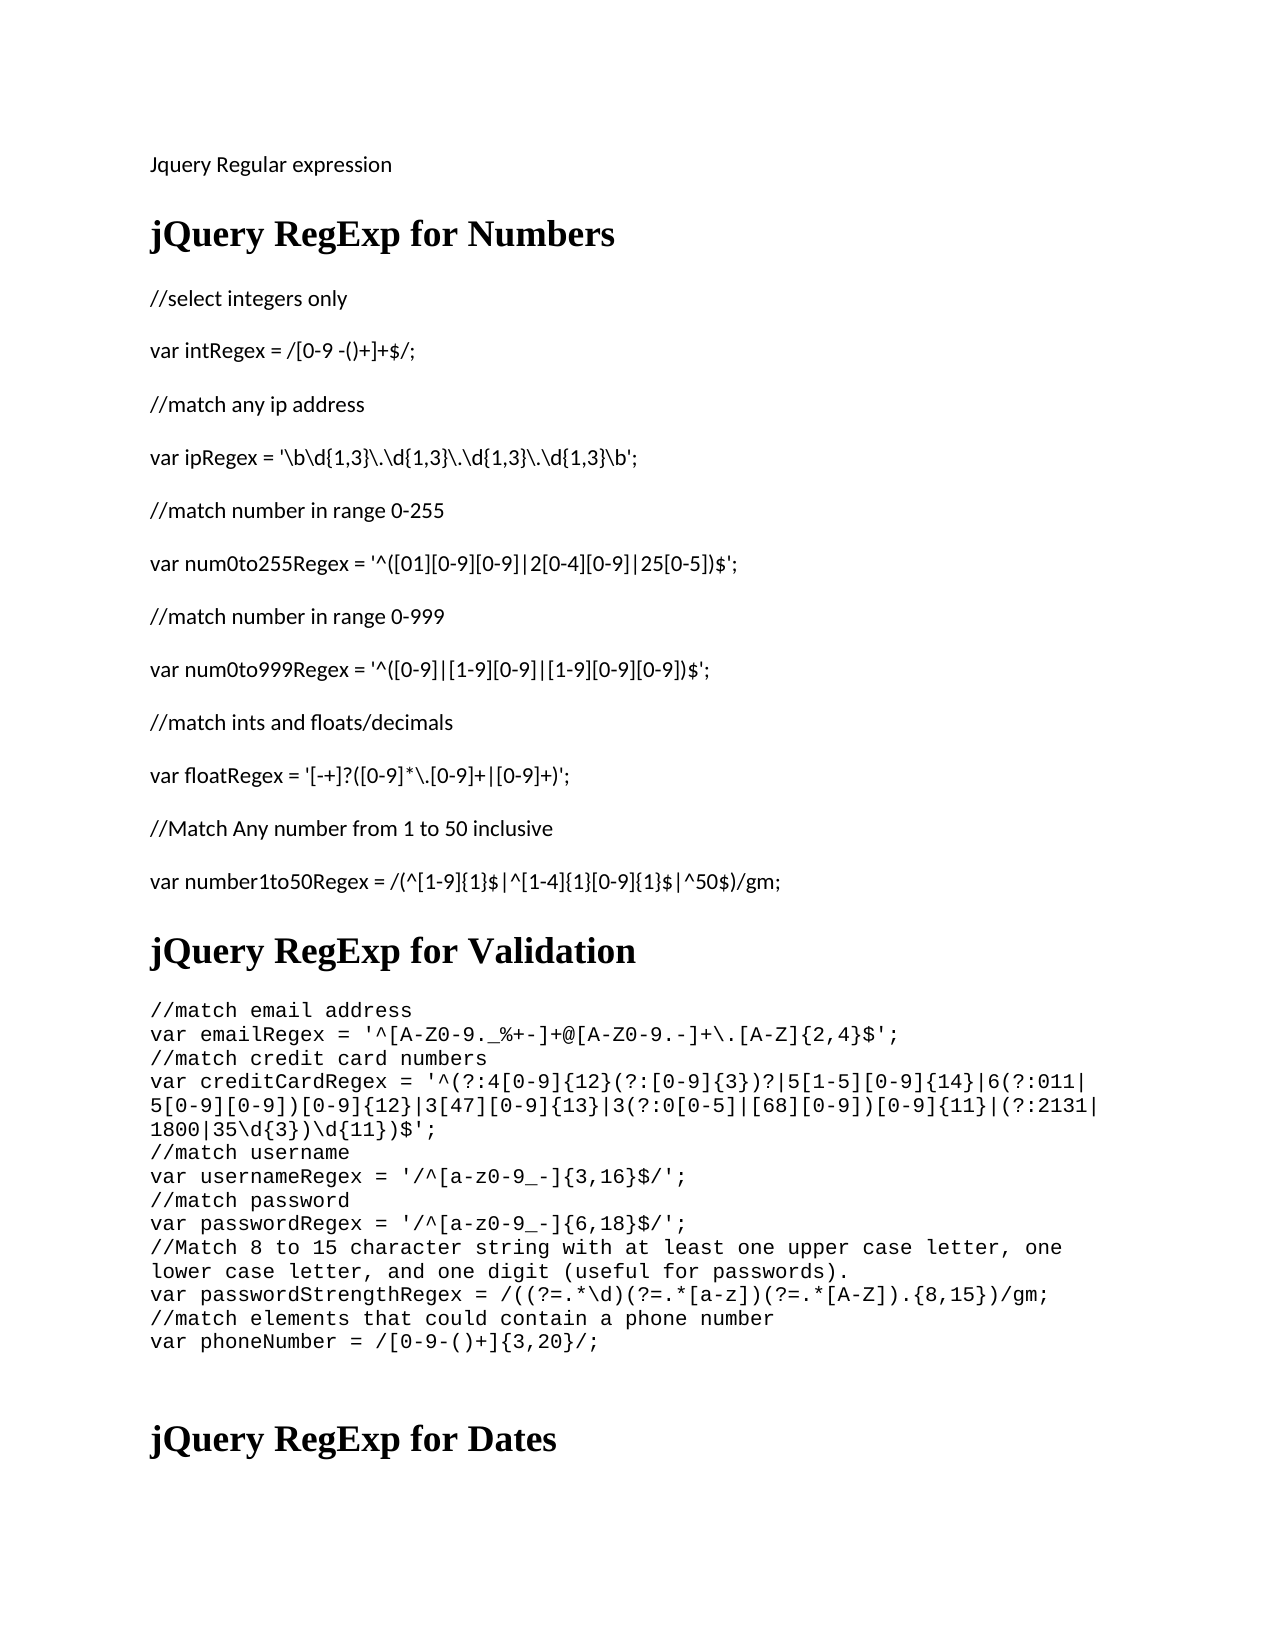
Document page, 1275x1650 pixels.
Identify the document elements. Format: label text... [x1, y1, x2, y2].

text var emailRegex = '^[A-Z0-9._%+-]+@[A-Z0-9.-]+\.[A-Z]{2,4}$'; [150, 1024, 1125, 1048]
text var floatRegex = '[-+]?([0-9]*\.[0-9]+|[0-9]+)'; [150, 761, 1125, 789]
text var num0to255Regex = '^([01][0-9][0-9]|2[0-4][0-9]|25[0-5])$'; [150, 549, 1125, 577]
text //match credit card numbers [150, 1048, 1125, 1071]
text var creditCardRegex = '^(?:4[0-9]{12}(?:[0-9]{3})?|5[1-5][0-9]{14}|6(?:011|5[0-9][0-9])[0-9]{12}|3[47][0-9]{13}|3(?:0[0-5]|[68][0-9])[0-9]{11}|(?:2131|1800|35\d{3})\d{11})$'; [150, 1071, 1125, 1142]
text var num0to999Regex = '^([0-9]|[1-9][0-9]|[1-9][0-9][0-9])$'; [150, 655, 1125, 683]
text //Match 8 to 15 character string with at least one upper case letter, one lower case letter, and one digit (useful for passwords). [150, 1237, 1125, 1284]
text //match elements that could contain a phone number [150, 1308, 1125, 1332]
text //Match Any number from 1 to 50 inclusive [150, 814, 1125, 842]
subtitle jQuery RegExp for Dates [150, 1417, 1125, 1460]
text var usernameRegex = '/^[a-z0-9_-]{3,16}$/'; [150, 1166, 1125, 1190]
text //match username [150, 1142, 1125, 1166]
text var intRegex = /[0-9 -()+]+$/; [150, 337, 1125, 365]
text //match ints and floats/decimals [150, 708, 1125, 736]
subtitle jQuery RegExp for Validation [150, 928, 1125, 971]
text //match number in range 0-999 [150, 602, 1125, 630]
text //match any ip address [150, 390, 1125, 418]
text var passwordRegex = '/^[a-z0-9_-]{6,18}$/'; [150, 1213, 1125, 1237]
text //match number in range 0-255 [150, 496, 1125, 524]
text var passwordStrengthRegex = /((?=.*\d)(?=.*[a-z])(?=.*[A-Z]).{8,15})/gm; [150, 1284, 1125, 1308]
text //match email address [150, 1001, 1125, 1024]
text //match password [150, 1190, 1125, 1213]
text var number1to50Regex = /(^[1-9]{1}$|^[1-4]{1}[0-9]{1}$|^50$)/gm; [150, 867, 1125, 895]
text Jquery Regular expression [150, 150, 1125, 178]
text jQuery RegExp for Numbers [150, 211, 1125, 254]
text //select integers only [150, 284, 1125, 312]
text var phoneNumber = /[0-9-()+]{3,20}/; [150, 1332, 1125, 1355]
text var ipRegex = '\b\d{1,3}\.\d{1,3}\.\d{1,3}\.\d{1,3}\b'; [150, 443, 1125, 471]
